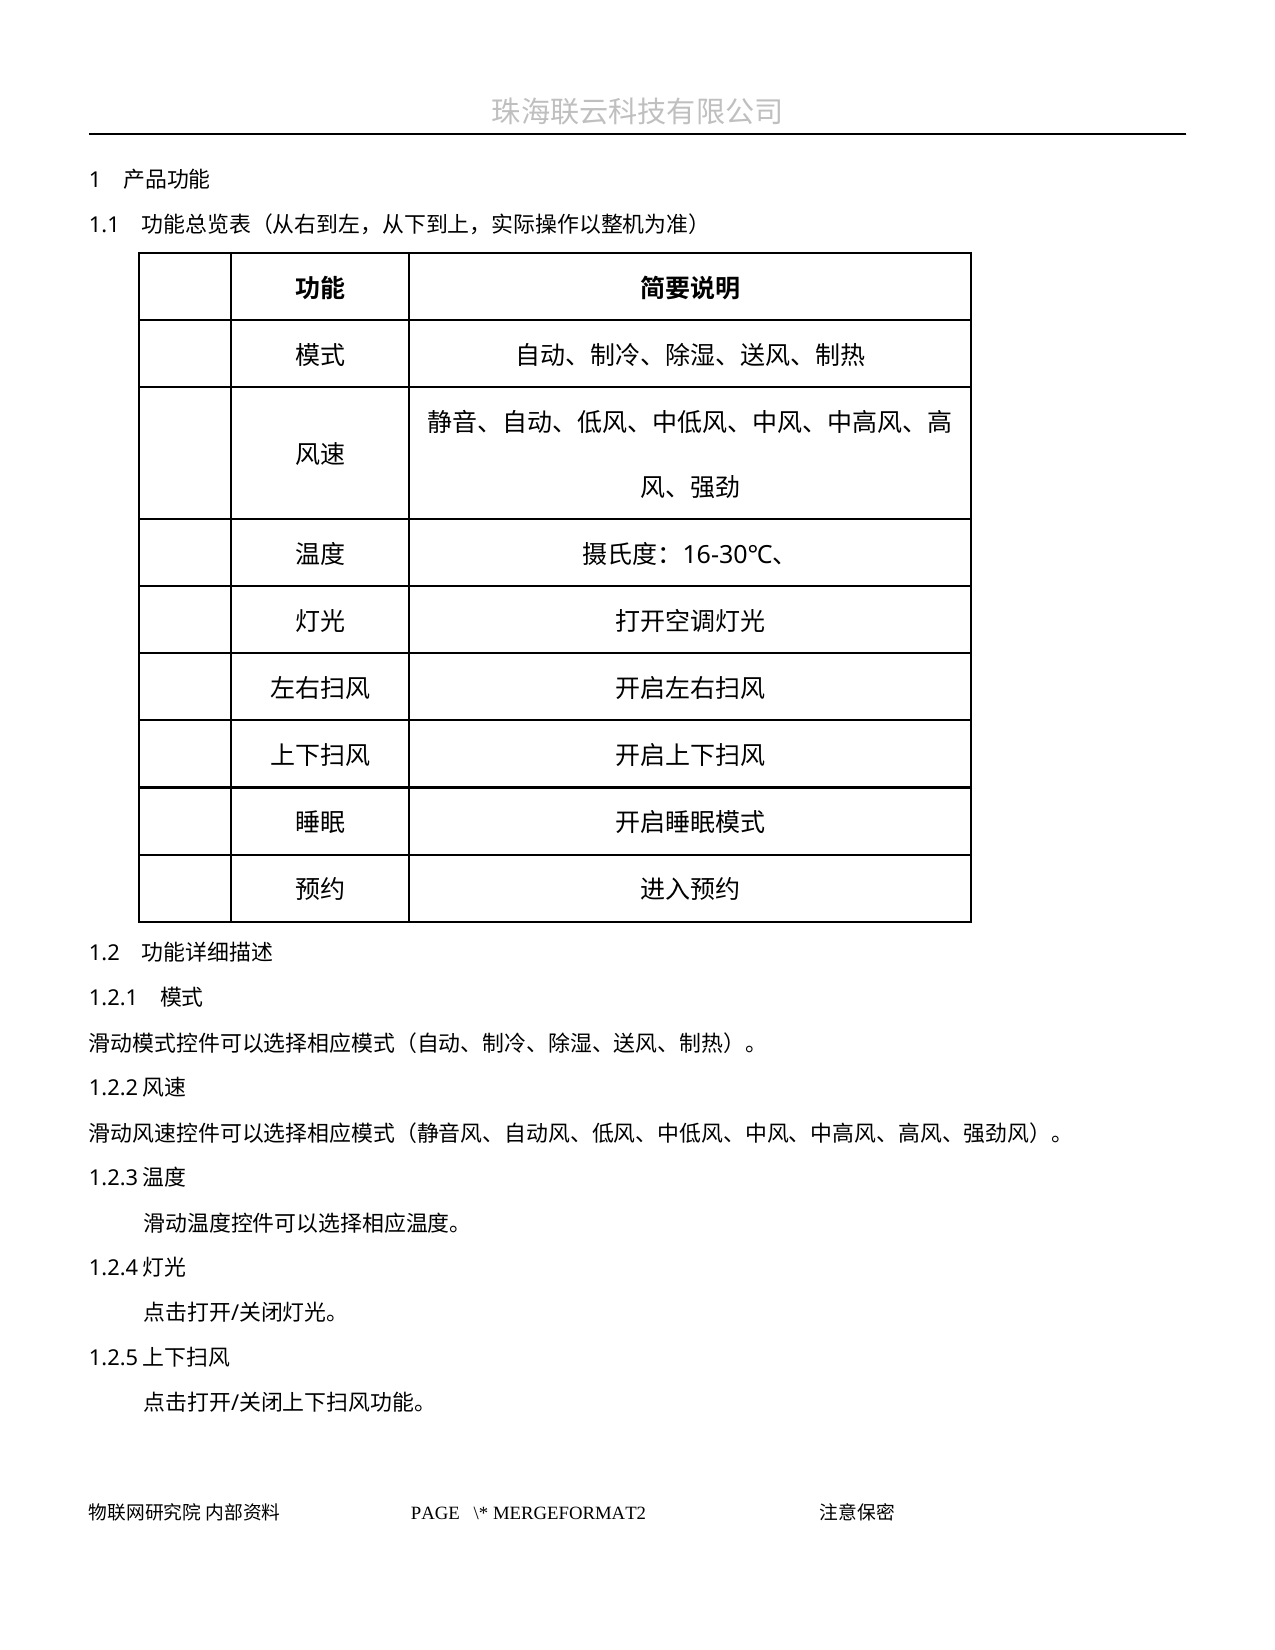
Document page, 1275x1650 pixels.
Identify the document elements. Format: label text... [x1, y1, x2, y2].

table_cell 睡眠 [232, 789, 408, 853]
table_cell 风速 [232, 388, 408, 518]
subtitle 1.2.5上下扫风 [89, 1340, 1186, 1373]
subtitle 功能详细描述 [89, 935, 1186, 968]
table_cell 开启上下扫风 [410, 721, 970, 786]
table_cell 进入预约 [410, 856, 970, 921]
table_cell [140, 321, 230, 386]
subtitle 功能总览表（从右到左，从下到上，实际操作以整机为准） [89, 207, 1186, 239]
table_cell 打开空调灯光 [410, 587, 970, 652]
table_cell [140, 856, 230, 921]
subtitle 1.2.2风速 [89, 1070, 1186, 1103]
table_cell 灯光 [232, 587, 408, 652]
table_cell 左右扫风 [232, 654, 408, 719]
table_cell 开启左右扫风 [410, 654, 970, 719]
table_cell [140, 388, 230, 518]
subtitle 产品功能 [89, 162, 1186, 194]
subtitle 模式 [89, 980, 1186, 1013]
table_cell 上下扫风 [232, 721, 408, 786]
table_header 功能 [232, 254, 408, 319]
table_cell 自动、制冷、除湿、送风、制热 [410, 321, 970, 386]
table_header 简要说明 [410, 254, 970, 319]
subtitle 1.2.4灯光 [89, 1250, 1186, 1283]
table_cell 静音、自动、低风、中低风、中风、中高风、高风、强劲 [410, 388, 970, 518]
table_cell [140, 520, 230, 585]
text 滑动温度控件可以选择相应温度。 [143, 1205, 1186, 1238]
text 点击打开/关闭灯光。 [143, 1295, 1186, 1328]
table_cell 温度 [232, 520, 408, 585]
list 滑动模式控件可以选择相应模式（自动、制冷、除湿、送风、制热）。 [89, 1025, 1186, 1058]
table_cell 开启睡眠模式 [410, 789, 970, 853]
table_cell [140, 654, 230, 719]
table_cell 摄氏度：16-30℃、 [410, 520, 970, 585]
list 滑动风速控件可以选择相应模式（静音风、自动风、低风、中低风、中风、中高风、高风、强劲风）。 [89, 1115, 1186, 1148]
table_cell [140, 721, 230, 786]
subtitle 1.2.3温度 [89, 1160, 1186, 1193]
table_cell [140, 789, 230, 853]
table_cell [140, 587, 230, 652]
table_cell 预约 [232, 856, 408, 921]
text 点击打开/关闭上下扫风功能。 [143, 1385, 1186, 1418]
table_header [140, 254, 230, 319]
table_cell 模式 [232, 321, 408, 386]
